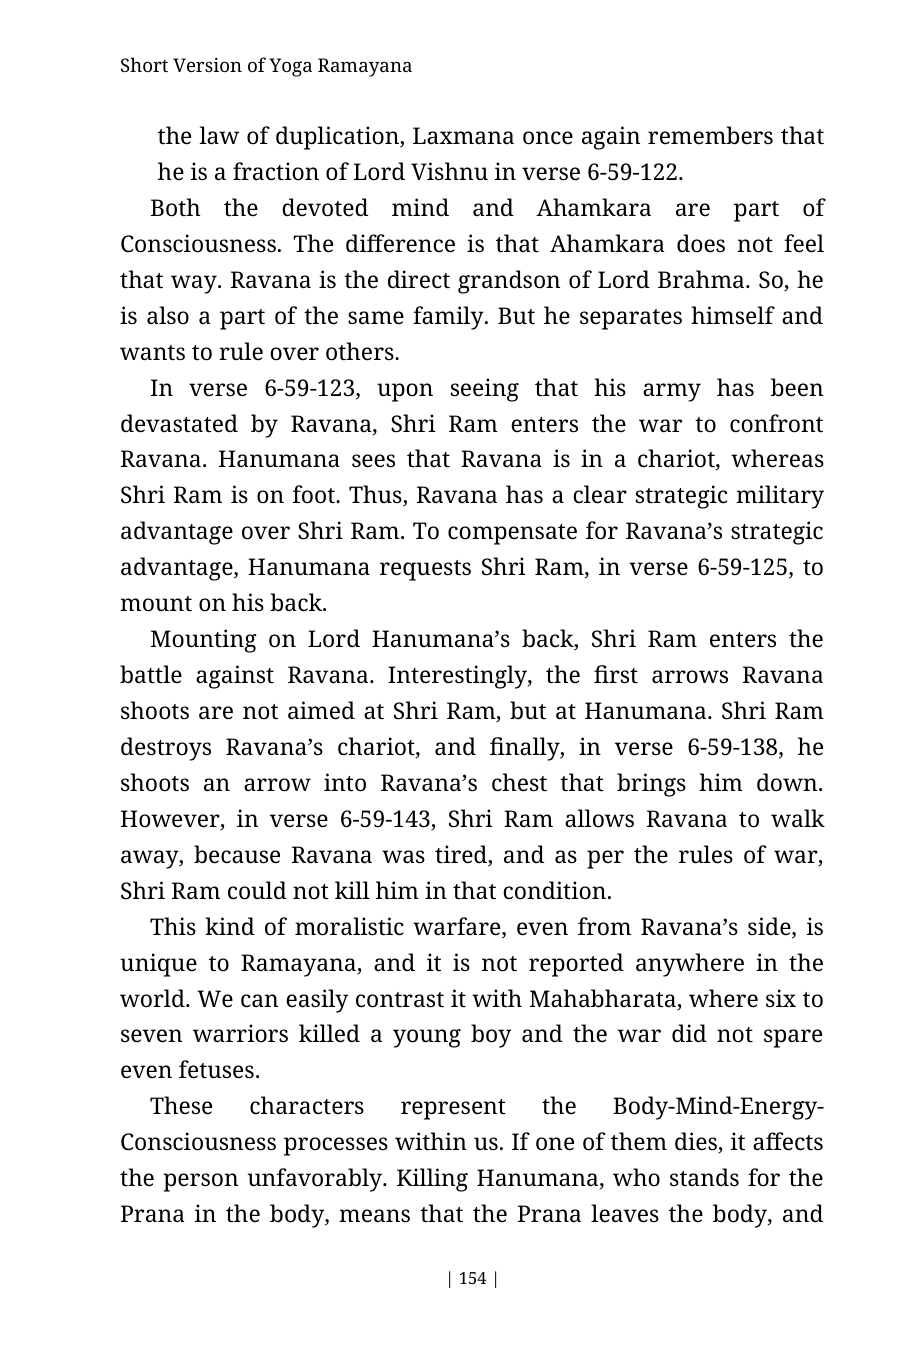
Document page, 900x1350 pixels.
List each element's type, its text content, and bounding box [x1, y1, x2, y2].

text Both the devoted mind and Ahamkara are part of Consciousness. The difference is that Ahamkara does not feel that way. Ravana is the direct grandson of Lord Brahma. So, he is also a part of the same family. But he separates himself and wants to rule over others. [120, 192, 825, 367]
text In verse 6-59-123, upon seeing that his army has been devastated by Ravana, Shri Ram enters the war to confront Ravana. Hanumana sees that Ravana is in a chariot, whereas Shri Ram is on foot. Thus, Ravana has a clear strategic military advantage over Shri Ram. To compensate for Ravana’s strategic advantage, Hanumana requests Shri Ram, in verse 6-59-125, to mount on his back. [120, 372, 825, 618]
text Mounting on Lord Hanumana’s back, Shri Ram enters the battle against Ravana. Interestingly, the first arrows Ravana shoots are not aimed at Shri Ram, but at Hanumana. Shri Ram destroys Ravana’s chariot, and finally, in verse 6-59-138, he shoots an arrow into Ravana’s chest that brings him down. However, in verse 6-59-143, Shri Ram allows Ravana to walk away, because Ravana was tired, and as per the rules of war, Shri Ram could not kill him in that condition. [120, 623, 825, 906]
text This kind of moralistic warfare, even from Ravana’s side, is unique to Ramayana, and it is not reported anywhere in the world. We can easily contrast it with Mahabharata, where six to seven warriors killed a young boy and the war did not spare even fetuses. [120, 911, 825, 1086]
